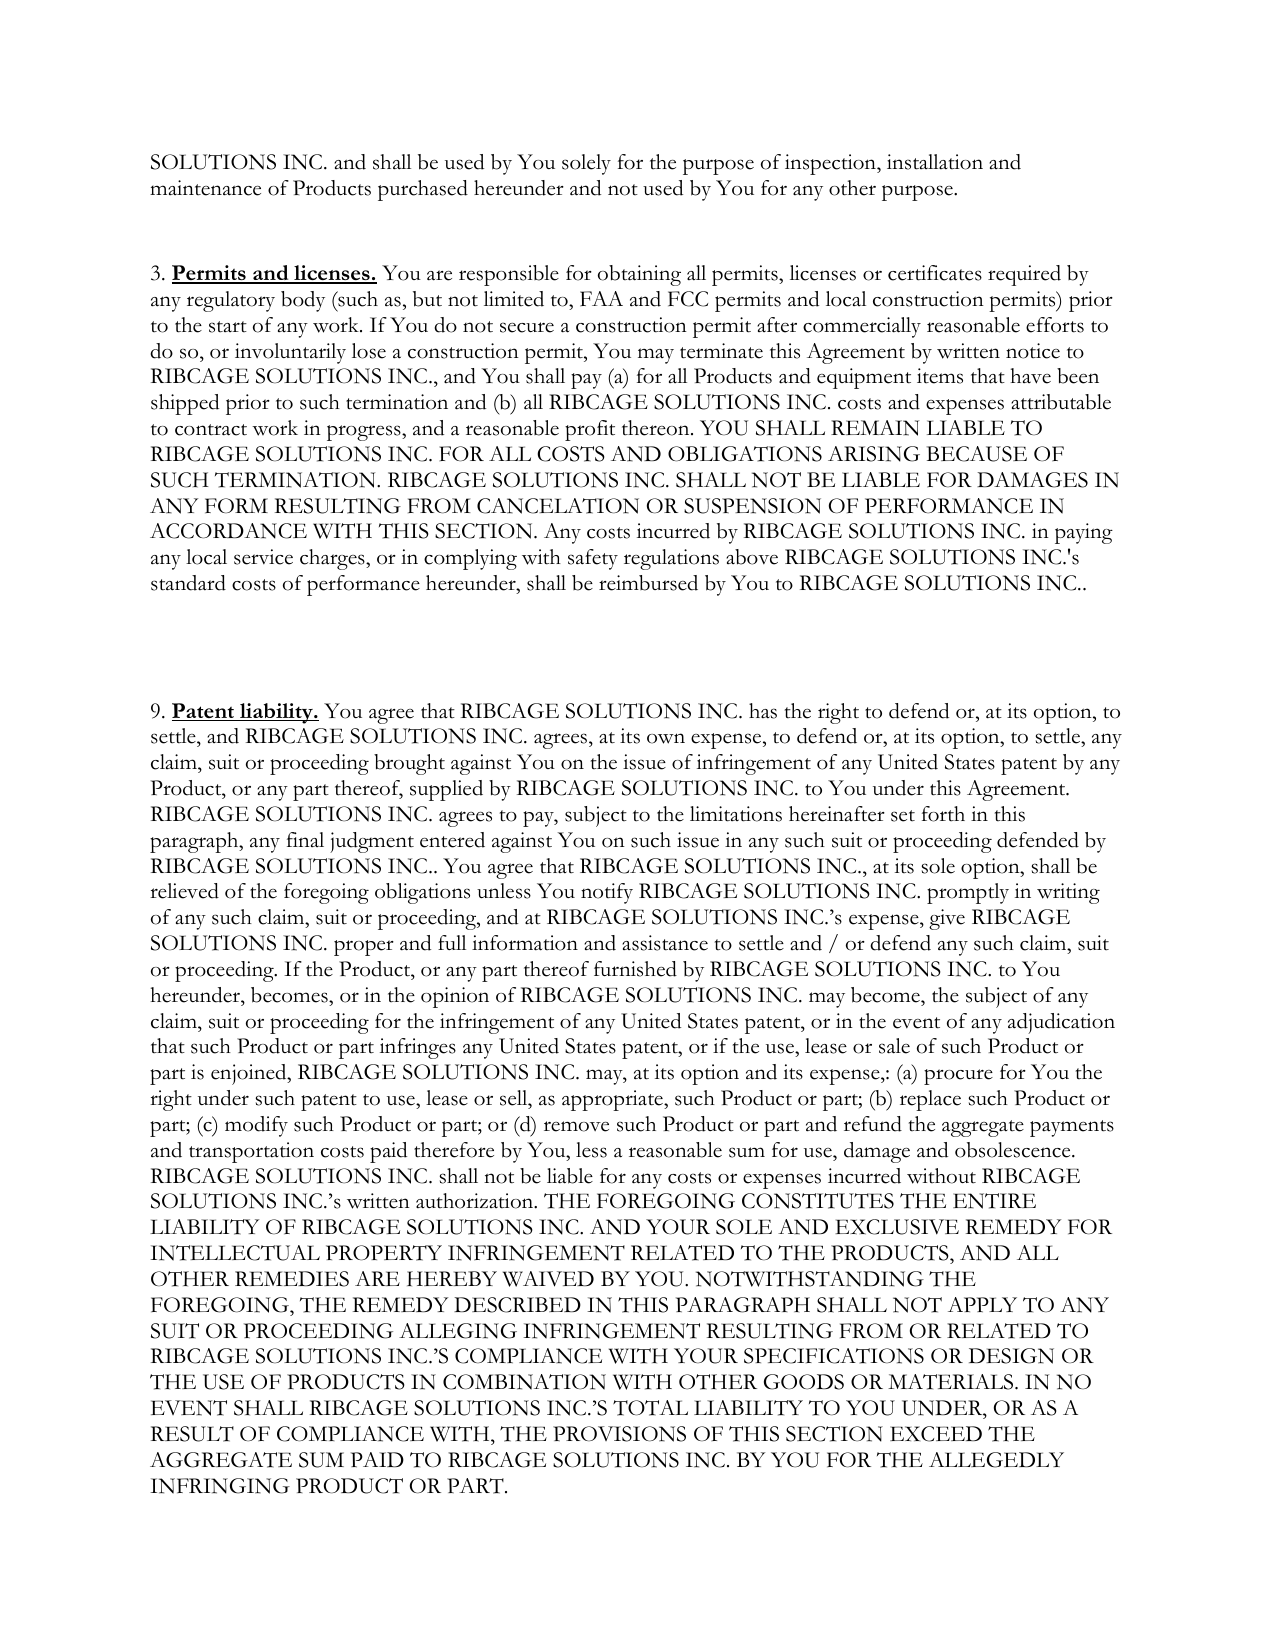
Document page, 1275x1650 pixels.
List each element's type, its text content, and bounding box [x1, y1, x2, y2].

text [150, 150, 1125, 202]
text 9. Patent liability. You agree that RIBCAGE SOLUTIONS INC. has the right to defend or, at its option, to settle, and RIBCAGE SOLUTIONS INC. agrees, at its own expense, to defend or, at its option, to settle, any claim, suit or proceeding brought against You on the issue of infringement of any United States patent by any Product, or any part thereof, supplied by RIBCAGE SOLUTIONS INC. to You under this Agreement. RIBCAGE SOLUTIONS INC. agrees to pay, subject to the limitations hereinafter set forth in this paragraph, any final judgment entered against You on such issue in any such suit or proceeding defended by RIBCAGE SOLUTIONS INC.. You agree that RIBCAGE SOLUTIONS INC., at its sole option, shall be relieved of the foregoing obligations unless You notify RIBCAGE SOLUTIONS INC. promptly in writing of any such claim, suit or proceeding, and at RIBCAGE SOLUTIONS INC.’s expense, give RIBCAGE SOLUTIONS INC. proper and full information and assistance to settle and / or defend any such claim, suit or proceeding. If the Product, or any part thereof furnished by RIBCAGE SOLUTIONS INC. to You hereunder, becomes, or in the opinion of RIBCAGE SOLUTIONS INC. may become, the subject of any claim, suit or proceeding for the infringement of any United States patent, or in the event of any adjudication that such Product or part infringes any United States patent, or if the use, lease or sale of such Product or part is enjoined, RIBCAGE SOLUTIONS INC. may, at its option and its expense,: (a) procure for You the right under such patent to use, lease or sell, as appropriate, such Product or part; (b) replace such Product or part; (c) modify such Product or part; or (d) remove such Product or part and refund the aggregate payments and transportation costs paid therefore by You, less a reasonable sum for use, damage and obsolescence. RIBCAGE SOLUTIONS INC. shall not be liable for any costs or expenses incurred without RIBCAGE SOLUTIONS INC.’s written authorization. THE FOREGOING CONSTITUTES THE ENTIRE LIABILITY OF RIBCAGE SOLUTIONS INC. AND YOUR SOLE AND EXCLUSIVE REMEDY FOR INTELLECTUAL PROPERTY INFRINGEMENT RELATED TO THE PRODUCTS, AND ALL OTHER REMEDIES ARE HEREBY WAIVED BY YOU. NOTWITHSTANDING THE FOREGOING, THE REMEDY DESCRIBED IN THIS PARAGRAPH SHALL NOT APPLY TO ANY SUIT OR PROCEEDING ALLEGING INFRINGEMENT RESULTING FROM OR RELATED TO RIBCAGE SOLUTIONS INC.’S COMPLIANCE WITH YOUR SPECIFICATIONS OR DESIGN OR THE USE OF PRODUCTS IN COMBINATION WITH OTHER GOODS OR MATERIALS. IN NO EVENT SHALL RIBCAGE SOLUTIONS INC.’S TOTAL LIABILITY TO YOU UNDER, OR AS A RESULT OF COMPLIANCE WITH, THE PROVISIONS OF THIS SECTION EXCEED THE AGGREGATE SUM PAID TO RIBCAGE SOLUTIONS INC. BY YOU FOR THE ALLEGEDLY INFRINGING PRODUCT OR PART. [150, 698, 1125, 1499]
text 3. Permits and licenses. You are responsible for obtaining all permits, licenses or certificates required by any regulatory body (such as, but not limited to, FAA and FCC permits and local construction permits) prior to the start of any work. If You do not secure a construction permit after commercially reasonable efforts to do so, or involuntarily lose a construction permit, You may terminate this Agreement by written notice to RIBCAGE SOLUTIONS INC., and You shall pay (a) for all Products and equipment items that have been shipped prior to such termination and (b) all RIBCAGE SOLUTIONS INC. costs and expenses attributable to contract work in progress, and a reasonable profit thereon. YOU SHALL REMAIN LIABLE TO RIBCAGE SOLUTIONS INC. FOR ALL COSTS AND OBLIGATIONS ARISING BECAUSE OF SUCH TERMINATION. RIBCAGE SOLUTIONS INC. SHALL NOT BE LIABLE FOR DAMAGES IN ANY FORM RESULTING FROM CANCELATION OR SUSPENSION OF PERFORMANCE IN ACCORDANCE WITH THIS SECTION. Any costs incurred by RIBCAGE SOLUTIONS INC. in paying any local service charges, or in complying with safety regulations above RIBCAGE SOLUTIONS INC.'s standard costs of performance hereunder, shall be reimbursed by You to RIBCAGE SOLUTIONS INC.. [150, 261, 1125, 597]
